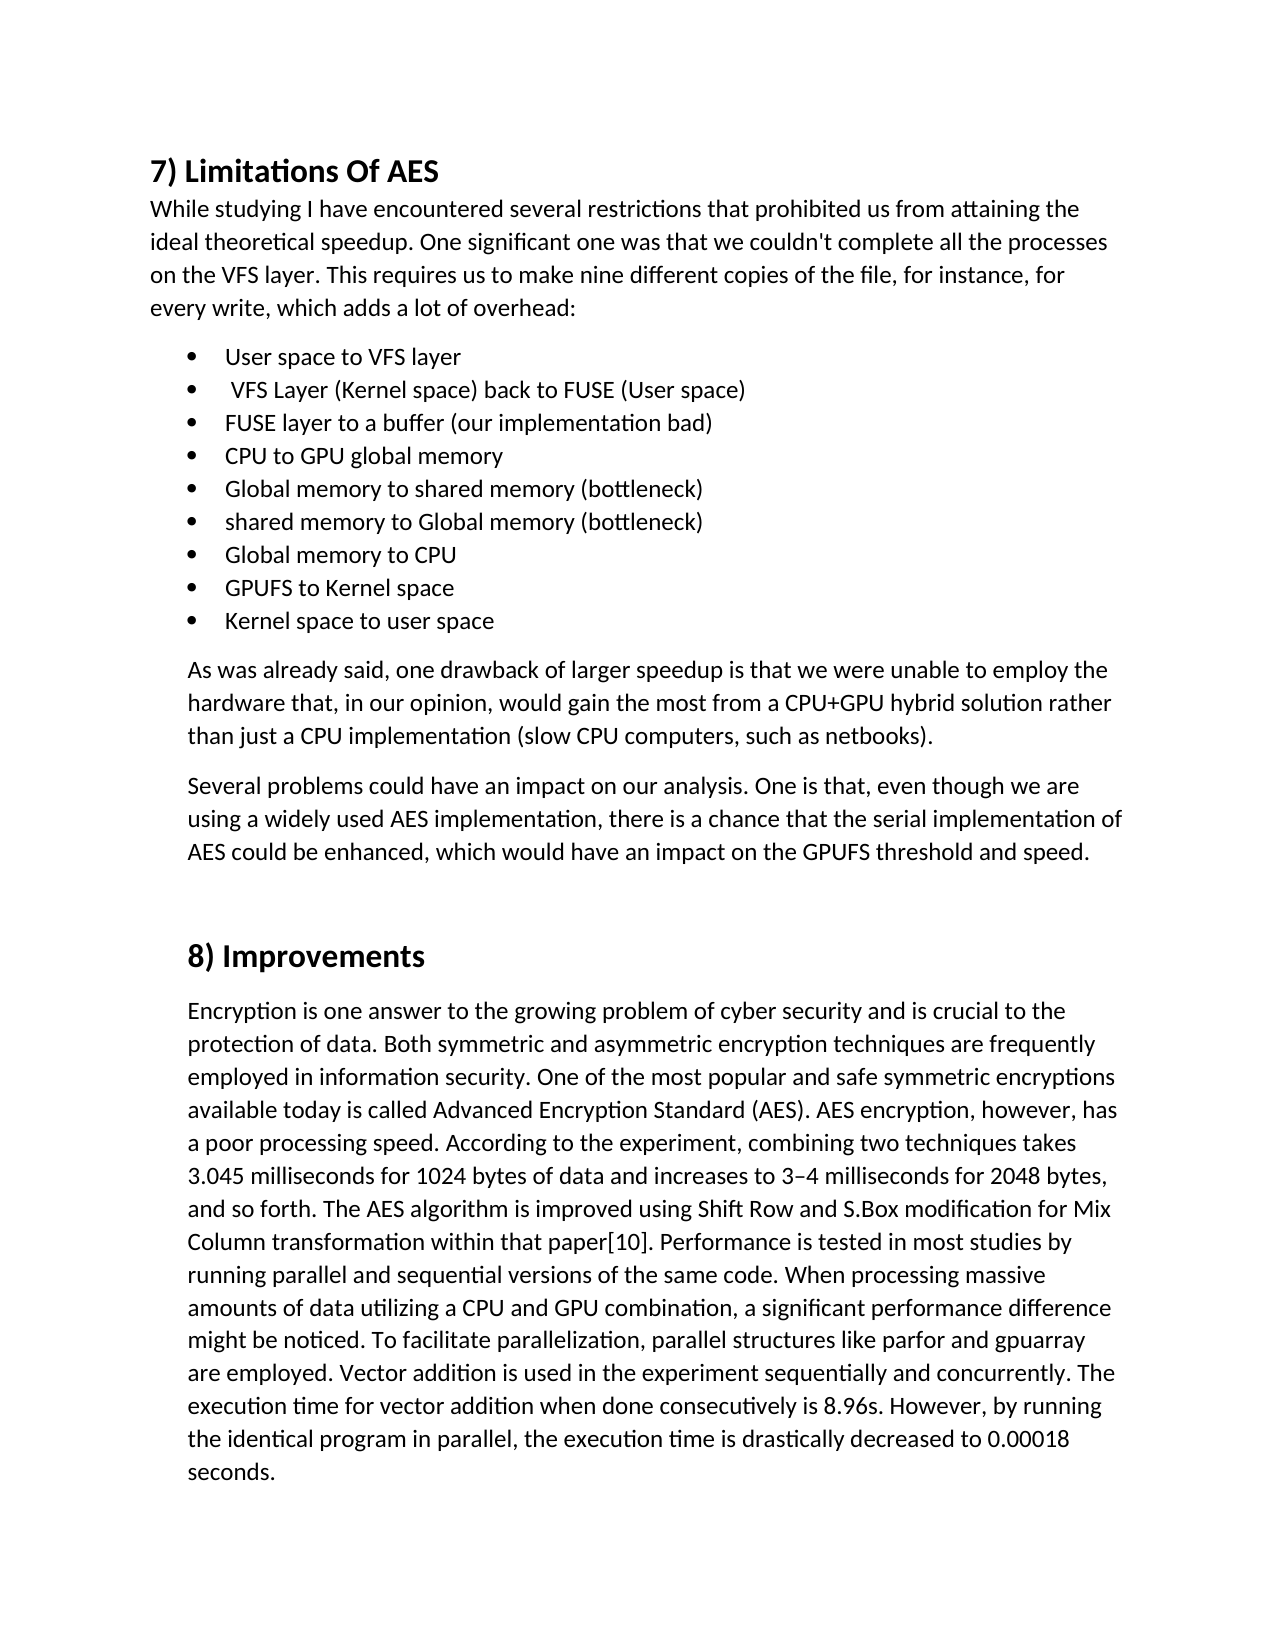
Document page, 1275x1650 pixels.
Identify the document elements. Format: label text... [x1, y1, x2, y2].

text Encryption is one answer to the growing problem of cyber security and is crucial to the protection of data. Both symmetric and asymmetric encryption techniques are frequently employed in information security. One of the most popular and safe symmetric encryptions available today is called Advanced Encryption Standard (AES). AES encryption, however, has a poor processing speed. According to the experiment, combining two techniques takes 3.045 milliseconds for 1024 bytes of data and increases to 3–4 milliseconds for 2048 bytes, and so forth. The AES algorithm is improved using Shift Row and S.Box modification for Mix Column transformation within that paper[10]. Performance is tested in most studies by running parallel and sequential versions of the same code. When processing massive amounts of data utilizing a CPU and GPU combination, a significant performance difference might be noticed. To facilitate parallelization, parallel structures like parfor and gpuarray are employed. Vector addition is used in the experiment sequentially and concurrently. The execution time for vector addition when done consecutively is 8.96s. However, by running the identical program in parallel, the execution time is drastically decreased to 0.00018 seconds. [187, 995, 1125, 1487]
list Global memory to CPU [187, 539, 1125, 569]
list GPUFS to Kernel space [187, 572, 1125, 602]
list Global memory to shared memory (bottleneck) [187, 473, 1125, 504]
text As was already said, one drawback of larger speedup is that we were unable to employ the hardware that, in our opinion, would gain the most from a CPU+GPU hybrid solution rather than just a CPU implementation (slow CPU computers, such as netbooks). [187, 654, 1125, 751]
list VFS Layer (Kernel space) back to FUSE (User space) [187, 374, 1125, 405]
list Kernel space to user space [187, 605, 1125, 635]
list User space to VFS layer [187, 341, 1125, 372]
list shared memory to Global memory (bottleneck) [187, 506, 1125, 537]
list FUSE layer to a buffer (our implementation bad) [187, 407, 1125, 438]
text 8) Improvements [187, 935, 1125, 976]
text 7) Limitations Of AES While studying I have encountered several restrictions that prohibited us from attaining the ideal theoretical speedup. One significant one was that we couldn't complete all the processes on the VFS layer. This requires us to make nine different copies of the file, for instance, for every write, which adds a lot of overhead: [150, 150, 1125, 322]
list CPU to GPU global memory [187, 440, 1125, 471]
text Several problems could have an impact on our analysis. One is that, even though we are using a widely used AES implementation, there is a chance that the serial implementation of AES could be enhanced, which would have an impact on the GPUFS threshold and speed. [187, 770, 1125, 866]
